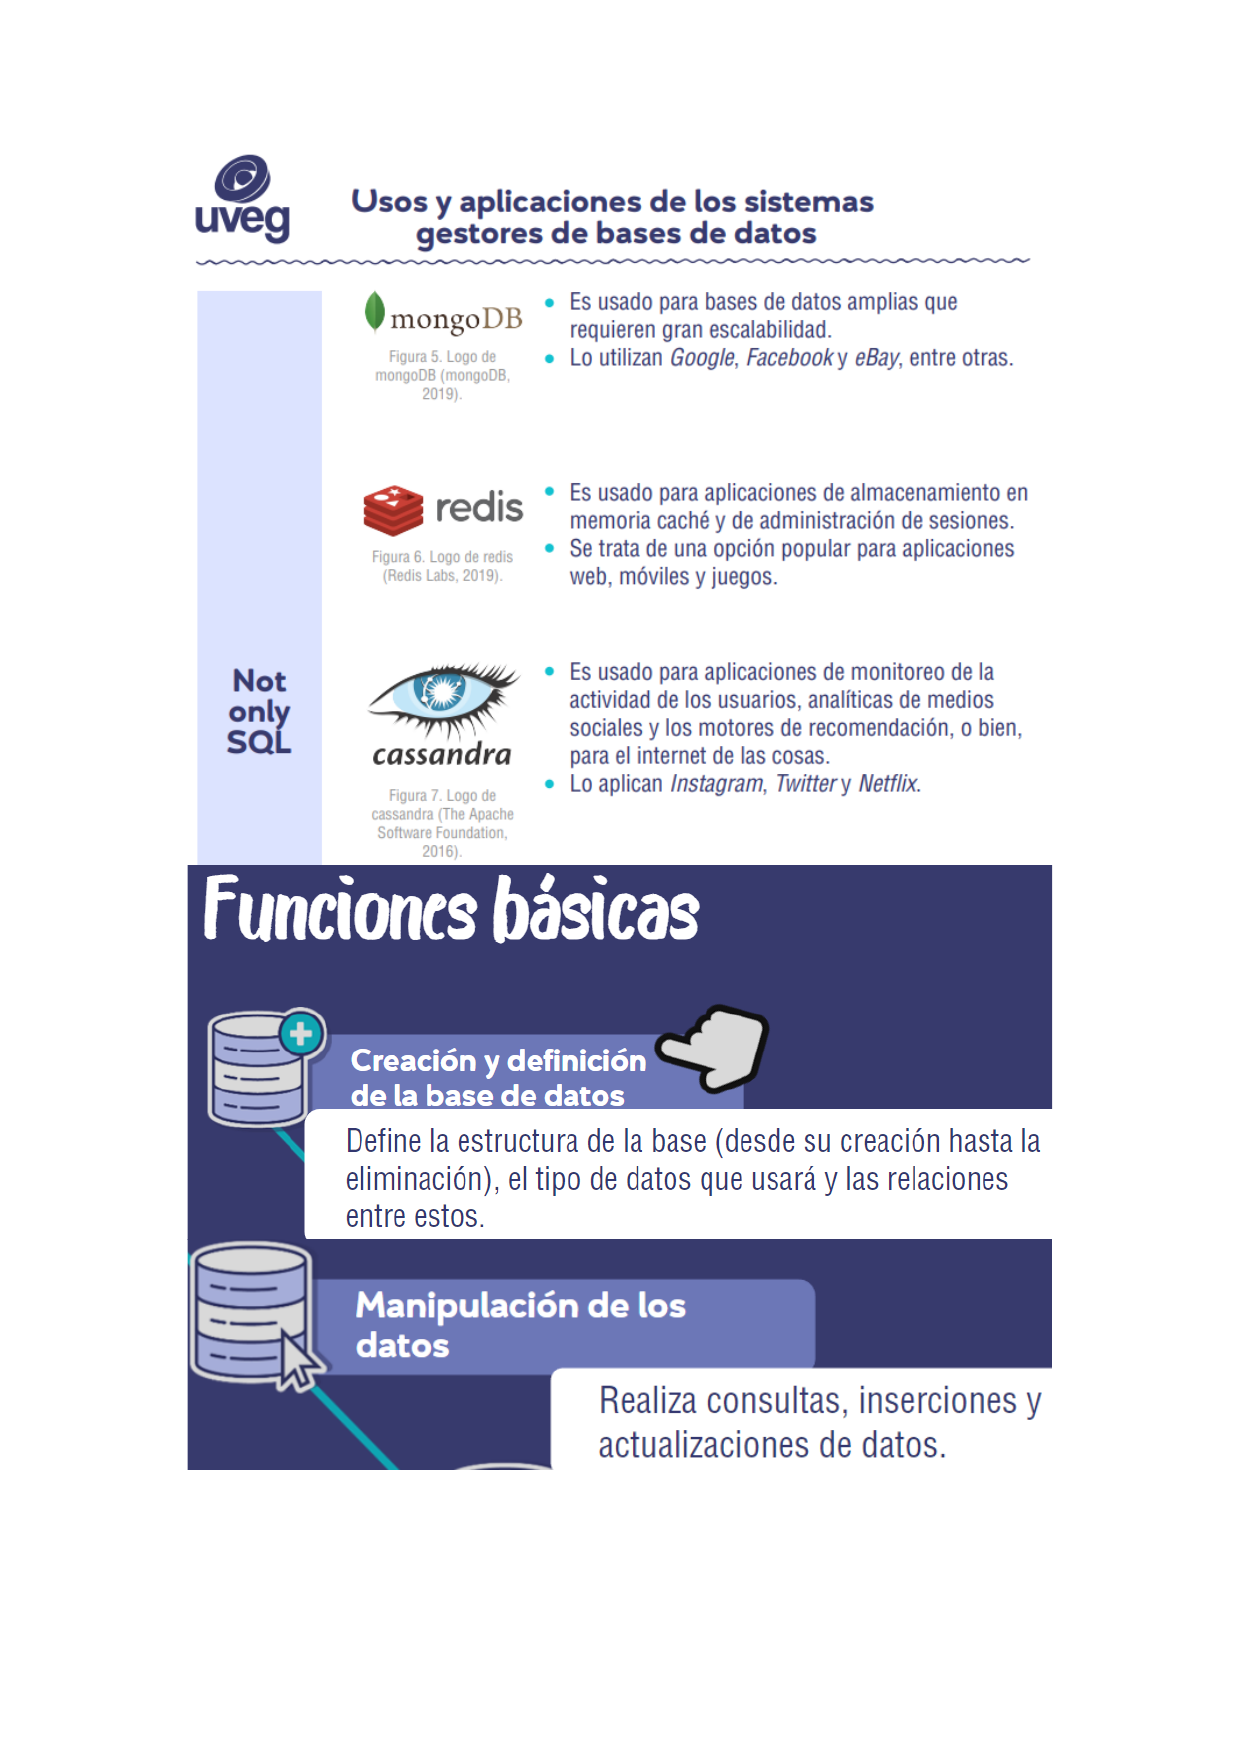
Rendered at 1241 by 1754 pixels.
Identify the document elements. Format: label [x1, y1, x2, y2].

picture [187, 150, 1053, 1470]
